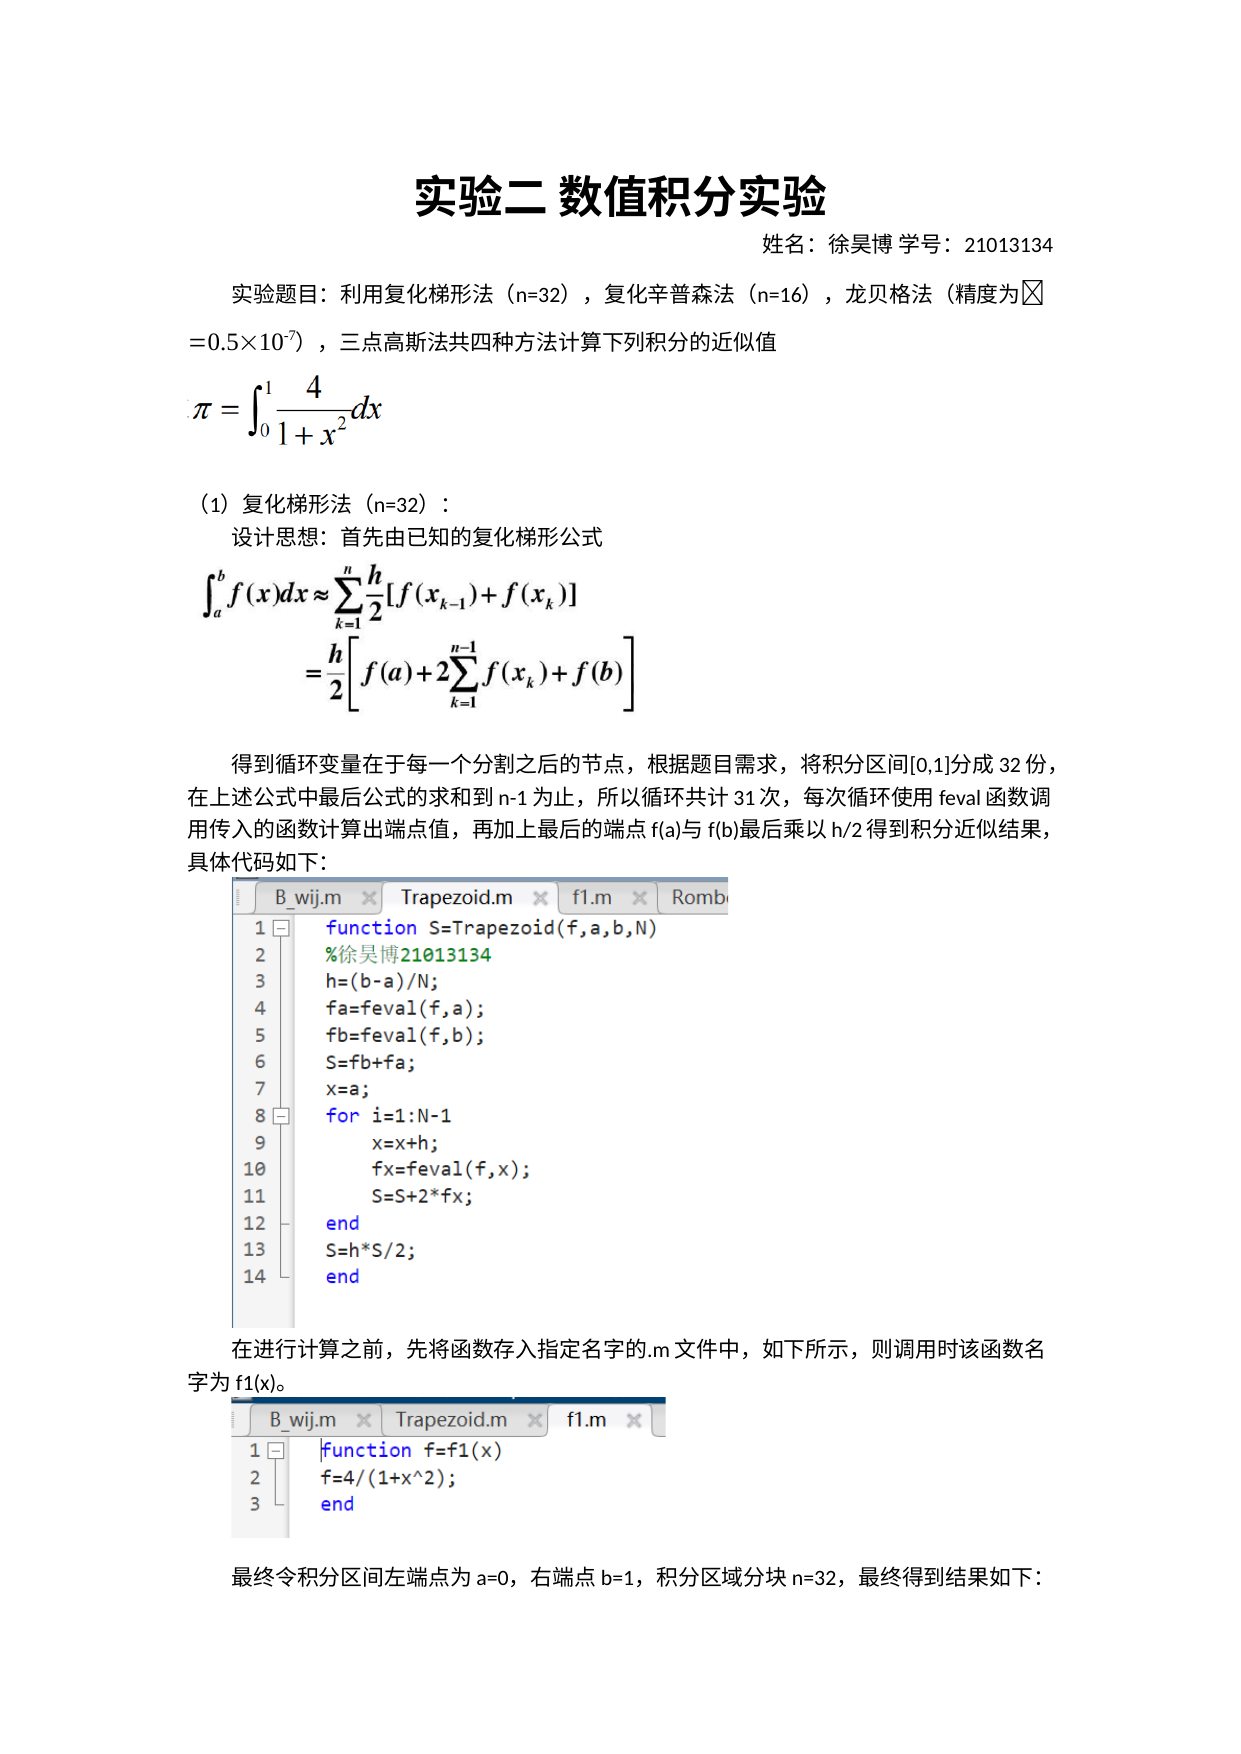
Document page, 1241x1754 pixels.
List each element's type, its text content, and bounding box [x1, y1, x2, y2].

text 在进行计算之前，先将函数存入指定名字的.m文件中，如下所示，则调用时该函数名字为f1(x)。 [187, 1332, 1053, 1397]
picture [231, 877, 729, 1328]
text 最终令积分区间左端点为a=0，右端点b=1，积分区域分块n=32，最终得到结果如下： [187, 1559, 1053, 1592]
picture [187, 552, 666, 733]
text （1）复化梯形法（n=32）： [187, 487, 1053, 519]
text 实验题目：利用复化梯形法（n=32），复化辛普森法（n=16），龙贝格法（精度为=0.510-7），三点高斯法共四种方法计算下列积分的近似值 [187, 259, 1053, 357]
picture [231, 1397, 666, 1538]
text 实验二 数值积分实验 [187, 162, 1053, 227]
text 姓名：徐昊博 学号：21013134 [187, 227, 1053, 259]
text 得到循环变量在于每一个分割之后的节点，根据题目需求，将积分区间[0,1]分成32份，在上述公式中最后公式的求和到n-1为止，所以循环共计31次，每次循环使用feval函数调用传入的函数计算出端点值，再加上最后的端点f(a)与f(b)最后乘以h/2得到积分近似结果，具体代码如下： [187, 747, 1053, 877]
text 设计思想：首先由已知的复化梯形公式 [187, 519, 1053, 552]
picture [187, 357, 388, 463]
